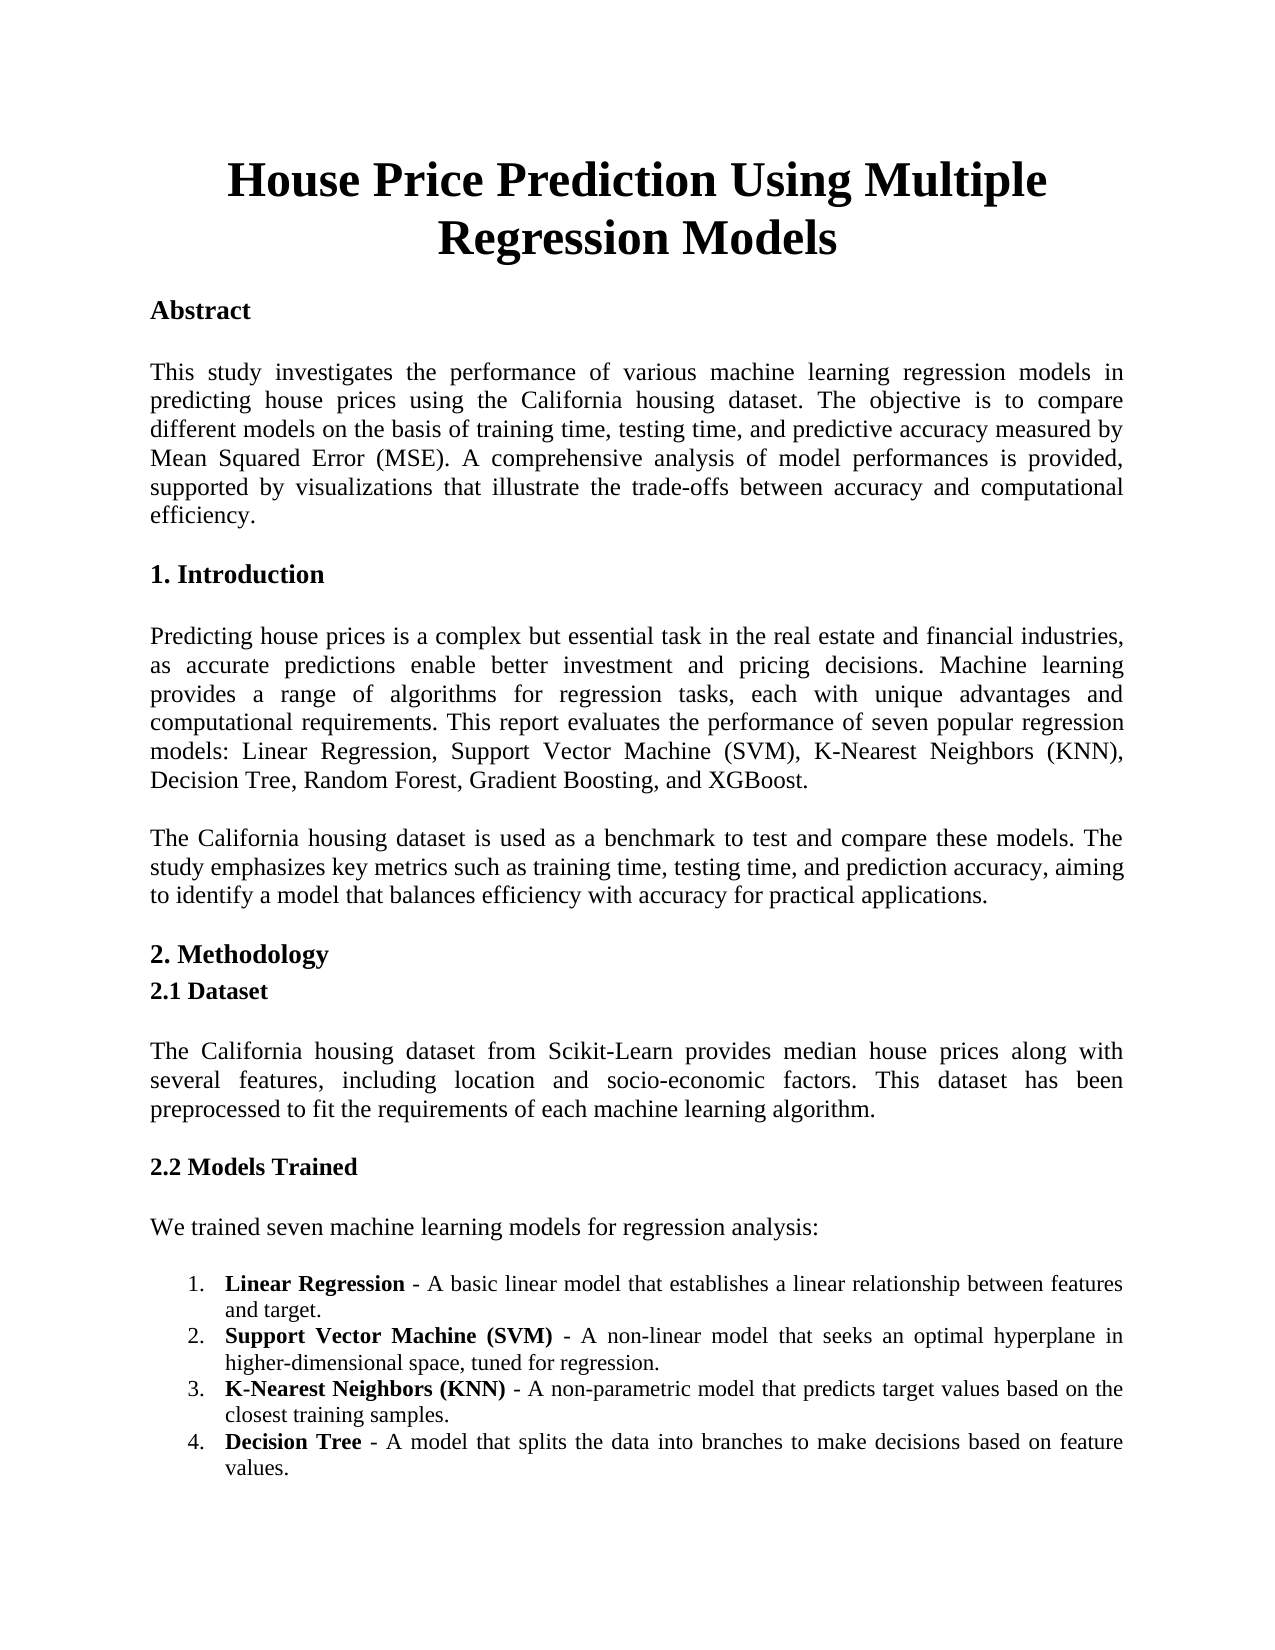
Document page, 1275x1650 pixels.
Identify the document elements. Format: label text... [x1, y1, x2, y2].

text The California housing dataset is used as a benchmark to test and compare these models. The study emphasizes key metrics such as training time, testing time, and prediction accuracy, aiming to identify a model that balances efficiency with accuracy for practical applications. [150, 823, 1125, 909]
subtitle 1. Introduction [150, 558, 1125, 590]
text Predicting house prices is a complex but essential task in the real estate and financial industries, as accurate predictions enable better investment and pricing decisions. Machine learning provides a range of algorithms for regression tasks, each with unique advantages and computational requirements. This report evaluates the performance of seven popular regression models: Linear Regression, Support Vector Machine (SVM), K-Nearest Neighbors (KNN), Decision Tree, Random Forest, Gradient Boosting, and XGBoost. [150, 621, 1125, 794]
subtitle 2.1 Dataset [150, 976, 1125, 1005]
subtitle 2. Methodology [150, 938, 1125, 969]
list Decision Tree - A model that splits the data into branches to make decisions based on feature values. [187, 1428, 1125, 1481]
subtitle 2.2 Models Trained [150, 1152, 1125, 1180]
list Support Vector Machine (SVM) - A non-linear model that seeks an optimal hyperplane in higher-dimensional space, tuned for regression. [187, 1322, 1125, 1375]
subtitle Abstract [150, 294, 1125, 325]
list K-Nearest Neighbors (KNN) - A non-parametric model that predicts target values based on the closest training samples. [187, 1375, 1125, 1428]
text House Price Prediction Using Multiple Regression Models [150, 150, 1125, 265]
list Linear Regression - A basic linear model that establishes a linear relationship between features and target. [187, 1270, 1125, 1322]
text The California housing dataset from Scikit-Learn provides median house prices along with several features, including location and socio-economic factors. This dataset has been preprocessed to fit the requirements of each machine learning algorithm. [150, 1036, 1125, 1122]
text This study investigates the performance of various machine learning regression models in predicting house prices using the California housing dataset. The objective is to compare different models on the basis of training time, testing time, and predictive accuracy measured by Mean Squared Error (MSE). A comprehensive analysis of model performances is provided, supported by visualizations that illustrate the trade-offs between accuracy and computational efficiency. [150, 357, 1125, 529]
text We trained seven machine learning models for regression analysis: [150, 1212, 1125, 1241]
